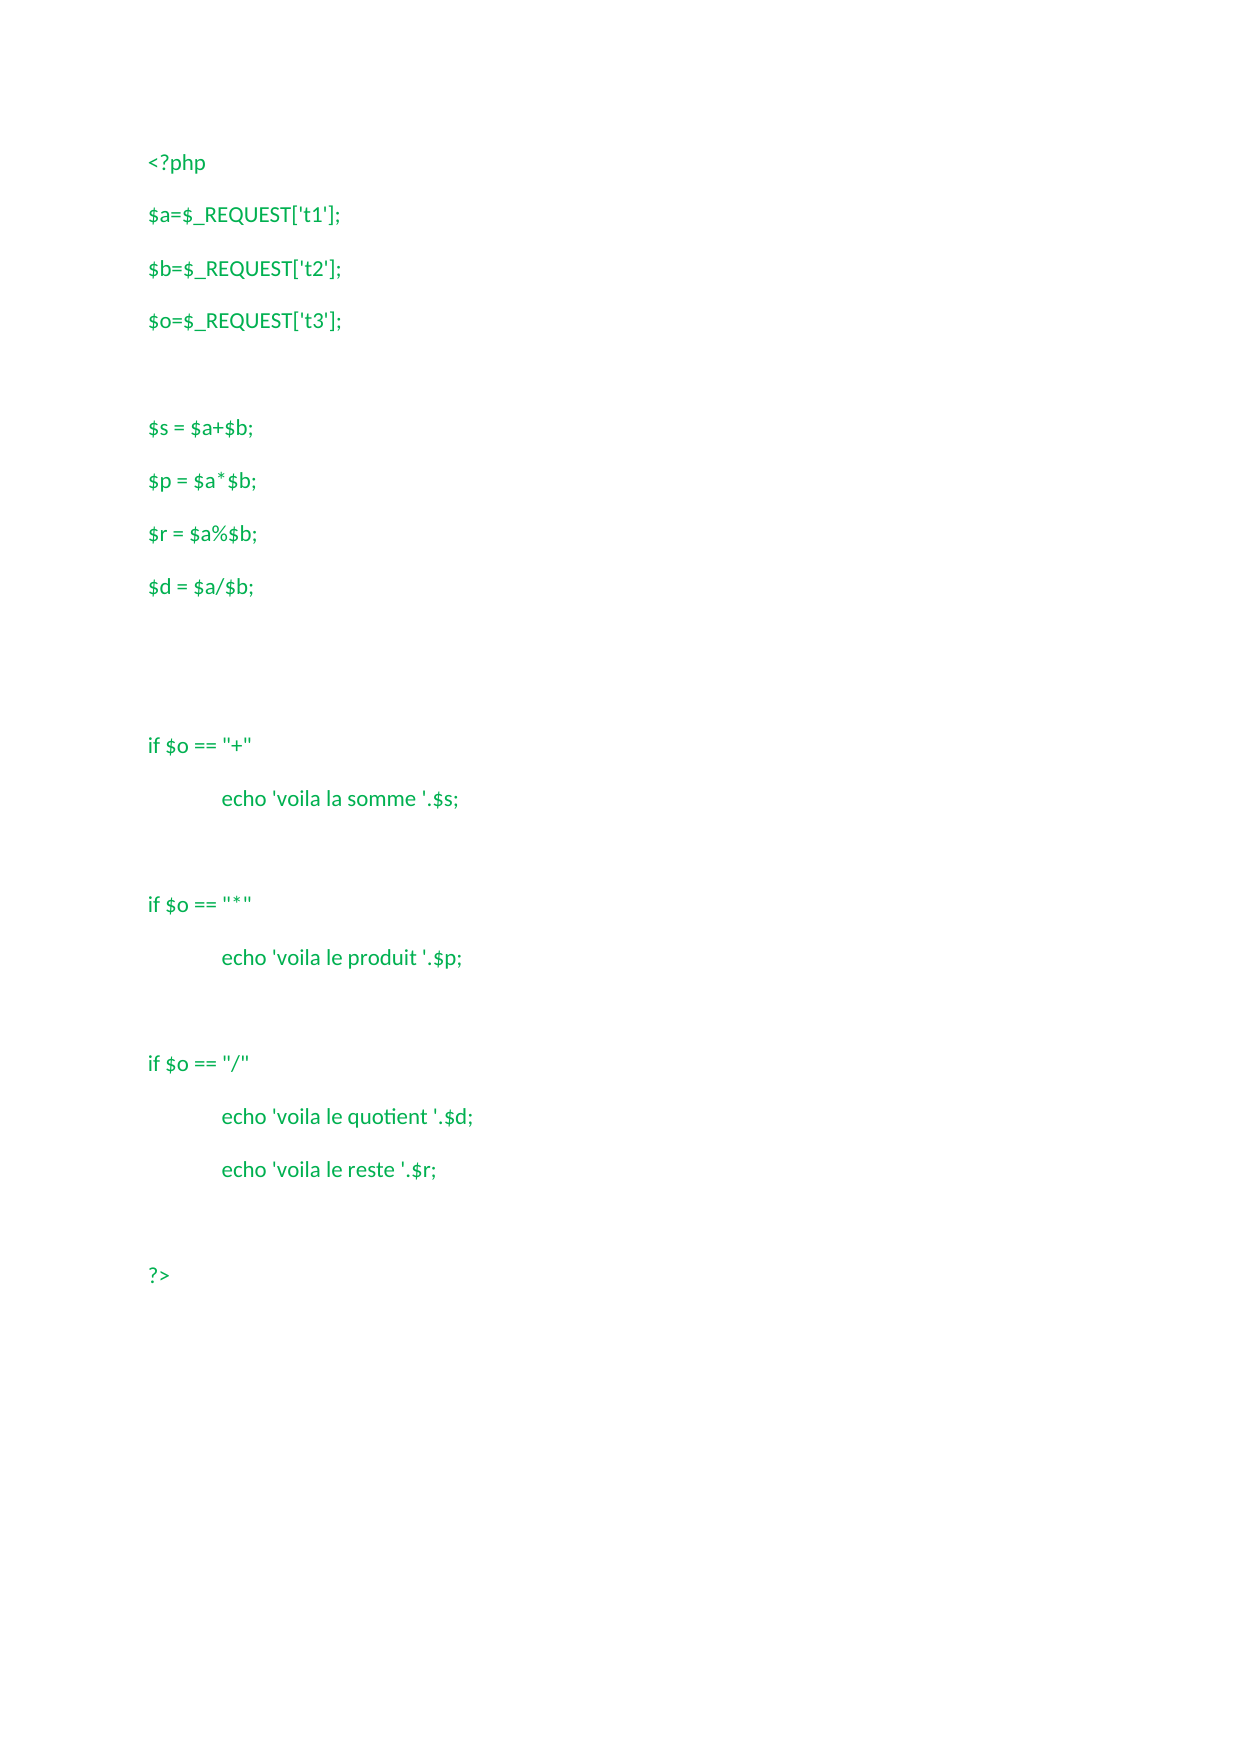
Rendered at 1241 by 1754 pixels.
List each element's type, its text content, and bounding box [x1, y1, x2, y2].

text echo 'voila le quotient '.$d; [148, 1102, 1093, 1130]
text ?> [148, 1261, 1093, 1289]
text echo 'voila le produit '.$p; [148, 943, 1093, 971]
text <?php [148, 148, 1093, 176]
text echo 'voila la somme '.$s; [148, 784, 1093, 812]
text $b=$_REQUEST['t2']; [148, 254, 1093, 282]
text $a=$_REQUEST['t1']; [148, 201, 1093, 229]
text if $o == "/" [148, 1049, 1093, 1077]
text $s = $a+$b; [148, 413, 1093, 441]
text $r = $a%$b; [148, 519, 1093, 547]
text echo 'voila le reste '.$r; [148, 1155, 1093, 1183]
text if $o == "+" [148, 731, 1093, 759]
text $o=$_REQUEST['t3']; [148, 307, 1093, 335]
text $d = $a/$b; [148, 572, 1093, 600]
text if $o == "*" [148, 890, 1093, 918]
text $p = $a*$b; [148, 466, 1093, 494]
